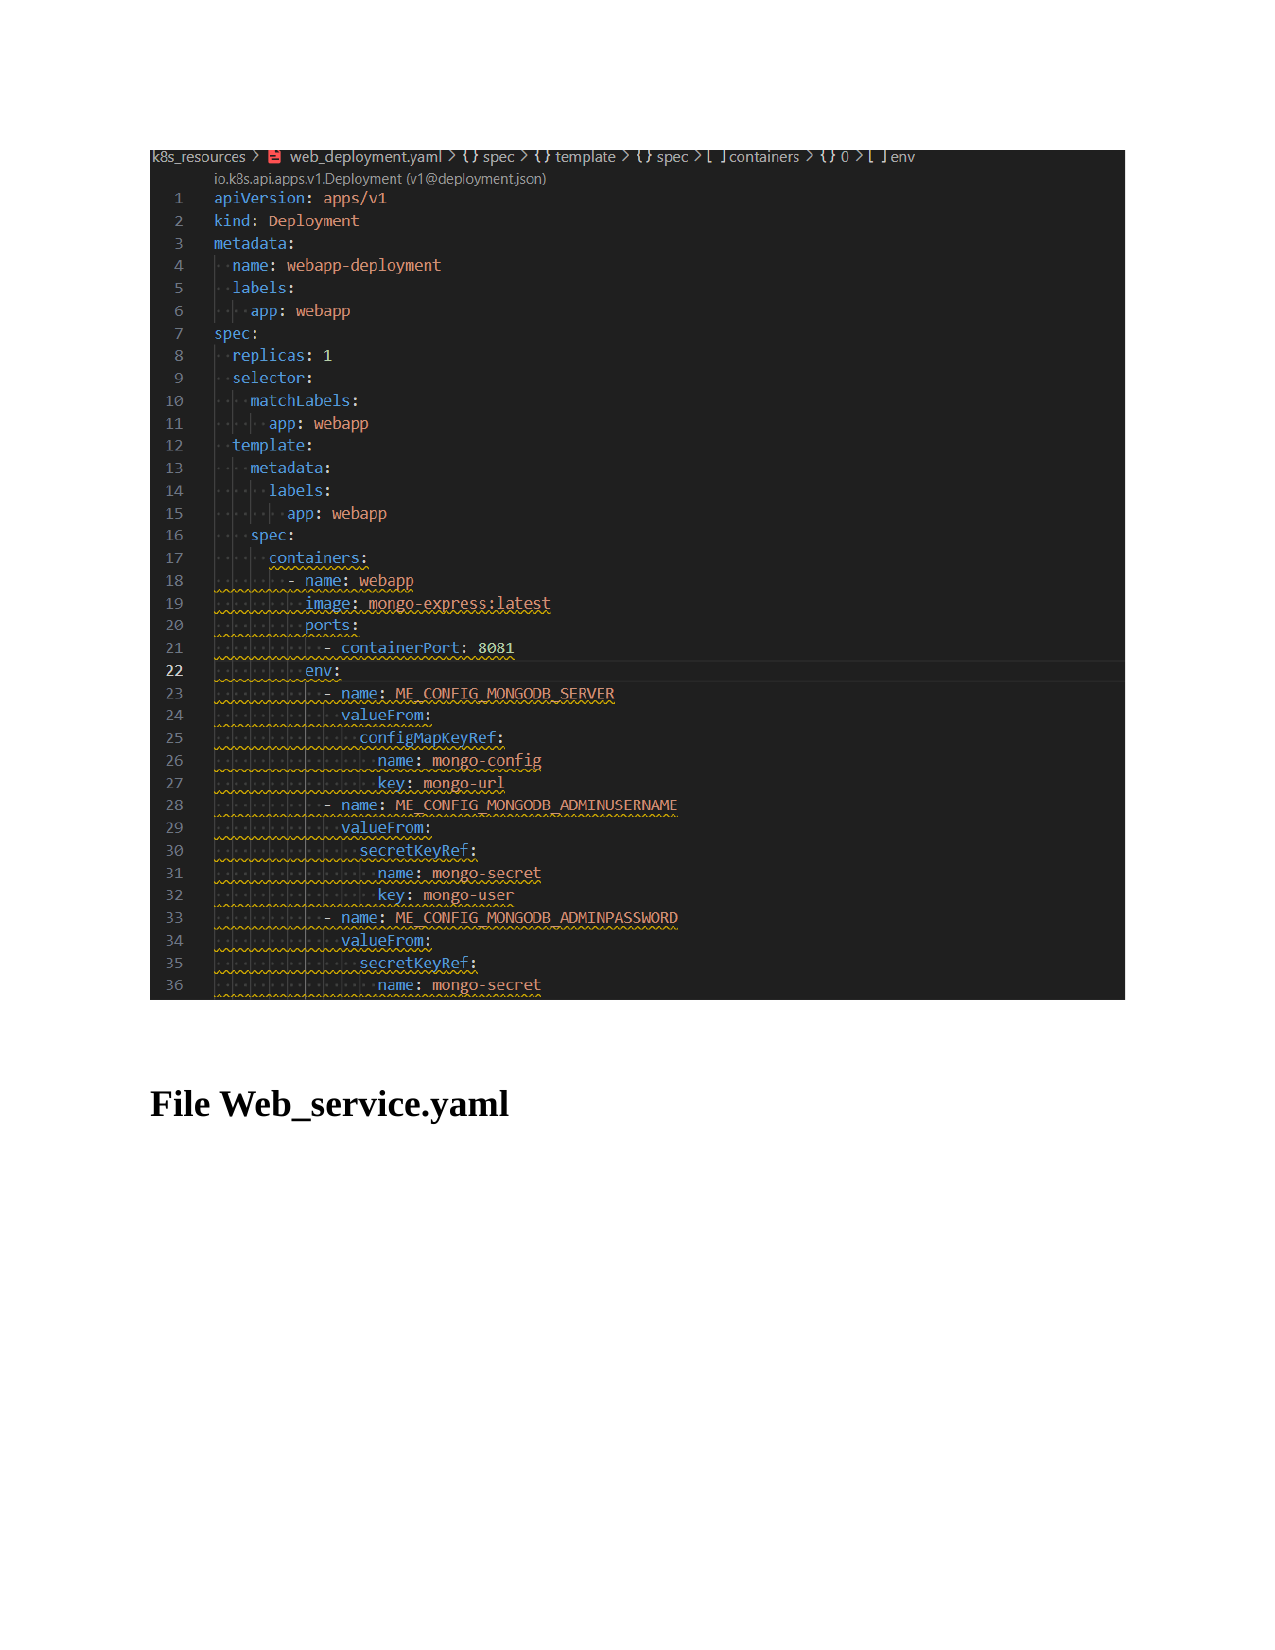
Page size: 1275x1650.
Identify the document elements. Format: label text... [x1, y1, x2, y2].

text File Web_service.yaml [150, 1082, 1125, 1125]
picture [150, 150, 1125, 1000]
